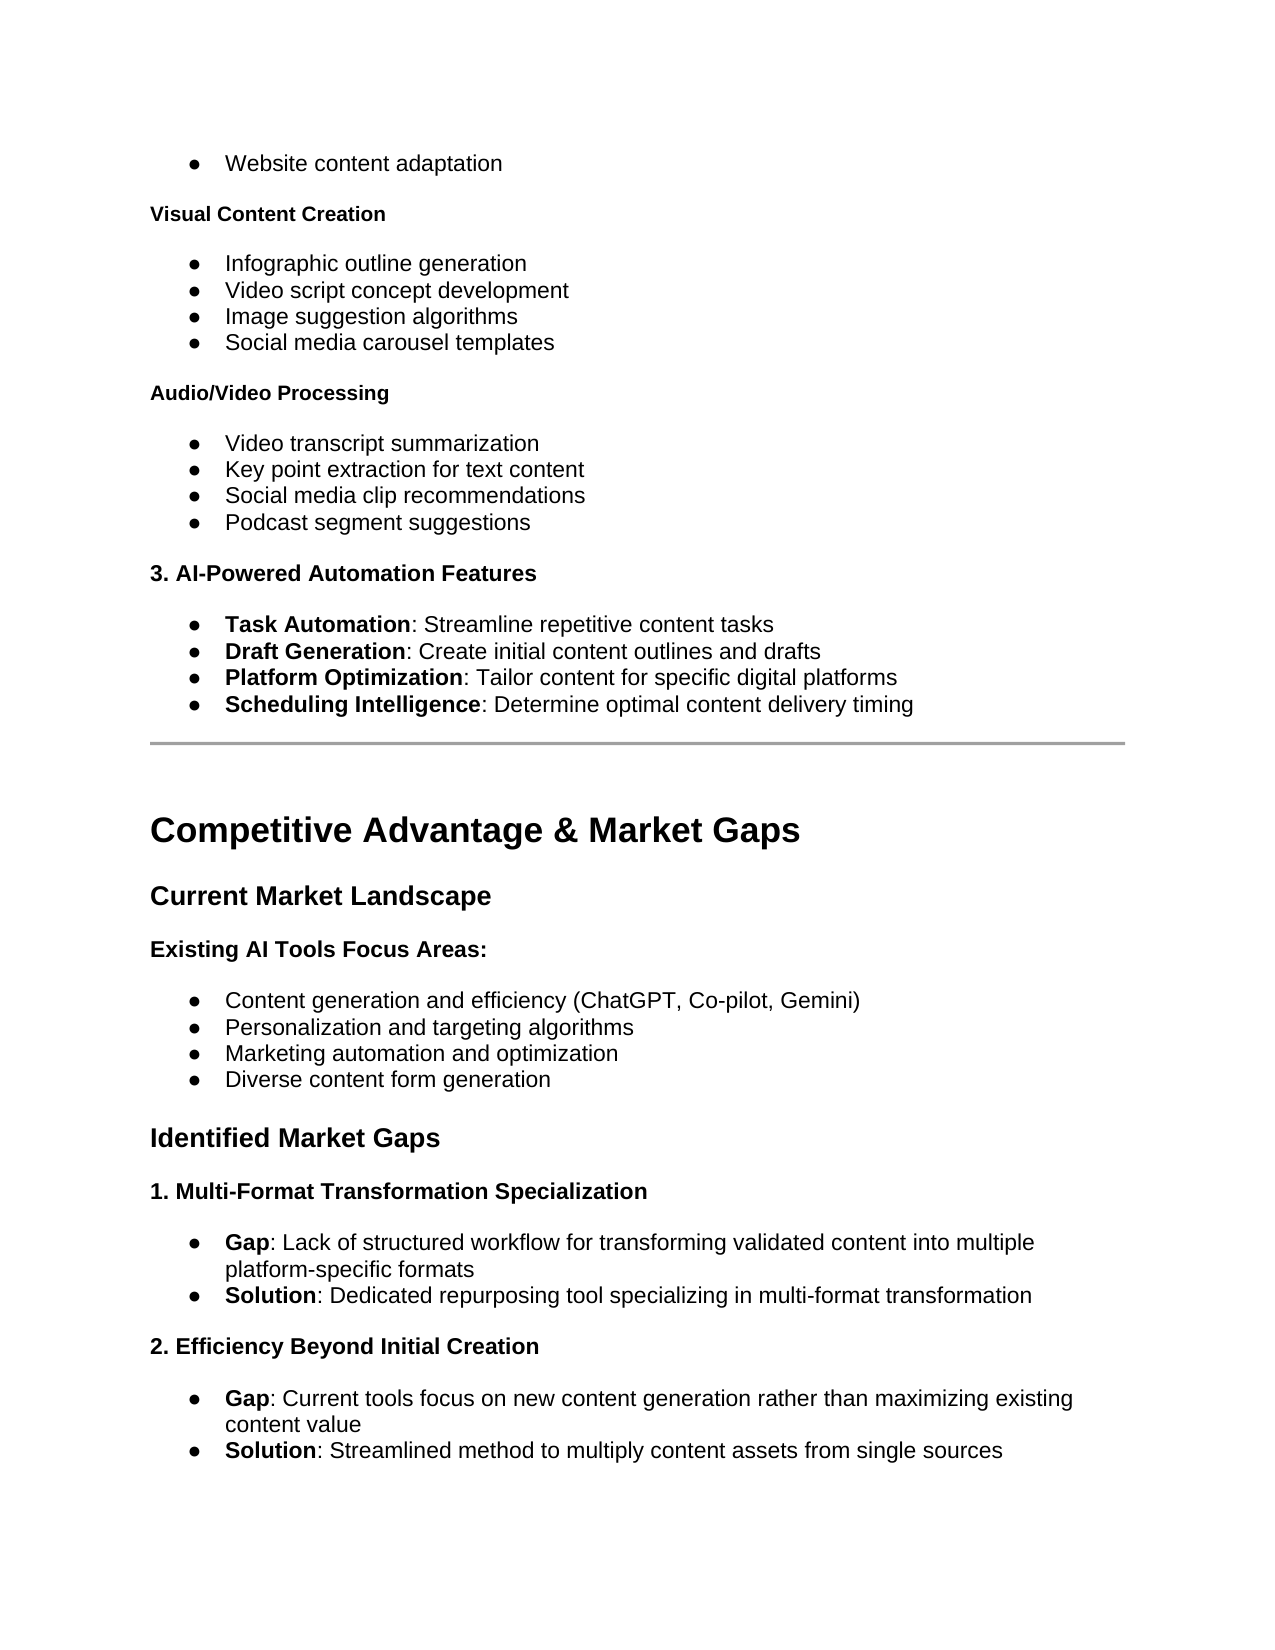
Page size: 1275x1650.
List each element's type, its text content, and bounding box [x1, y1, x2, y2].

list Platform Optimization: Tailor content for specific digital platforms [187, 664, 1125, 691]
list Video script concept development [187, 277, 1125, 303]
subtitle Identified Market Gaps [150, 1122, 1125, 1153]
list Social media clip recommendations [187, 482, 1125, 509]
list Video transcript summarization [187, 430, 1125, 456]
subtitle 2. Efficiency Beyond Initial Creation [150, 1333, 1125, 1360]
list Content generation and efficiency (ChatGPT, Co-pilot, Gemini) [187, 987, 1125, 1013]
subtitle Audio/Video Processing [150, 381, 1125, 405]
list Draft Generation: Create initial content outlines and drafts [187, 638, 1125, 664]
list Marketing automation and optimization [187, 1040, 1125, 1066]
list Scheduling Intelligence: Determine optimal content delivery timing [187, 691, 1125, 717]
list Solution: Streamlined method to multiply content assets from single sources [187, 1437, 1125, 1464]
subtitle Competitive Advantage & Market Gaps [150, 809, 1125, 850]
list Personalization and targeting algorithms [187, 1013, 1125, 1040]
list Solution: Dedicated repurposing tool specializing in multi-format transformation [187, 1282, 1125, 1308]
list Website content adaptation [187, 150, 1125, 176]
list Image suggestion algorithms [187, 303, 1125, 329]
list Podcast segment suggestions [187, 509, 1125, 535]
list Key point extraction for text content [187, 456, 1125, 482]
text Existing AI Tools Focus Areas: [150, 936, 1125, 962]
subtitle Visual Content Creation [150, 201, 1125, 225]
list Gap: Current tools focus on new content generation rather than maximizing existing content value [187, 1385, 1125, 1437]
subtitle Current Market Landscape [150, 879, 1125, 911]
list Task Automation: Streamline repetitive content tasks [187, 611, 1125, 638]
list Gap: Lack of structured workflow for transforming validated content into multiple platform-specific formats [187, 1229, 1125, 1282]
list Social media carousel templates [187, 329, 1125, 356]
subtitle 3. AI-Powered Automation Features [150, 560, 1125, 586]
subtitle 1. Multi-Format Transformation Specialization [150, 1178, 1125, 1204]
list Infographic outline generation [187, 250, 1125, 277]
list Diverse content form generation [187, 1066, 1125, 1092]
